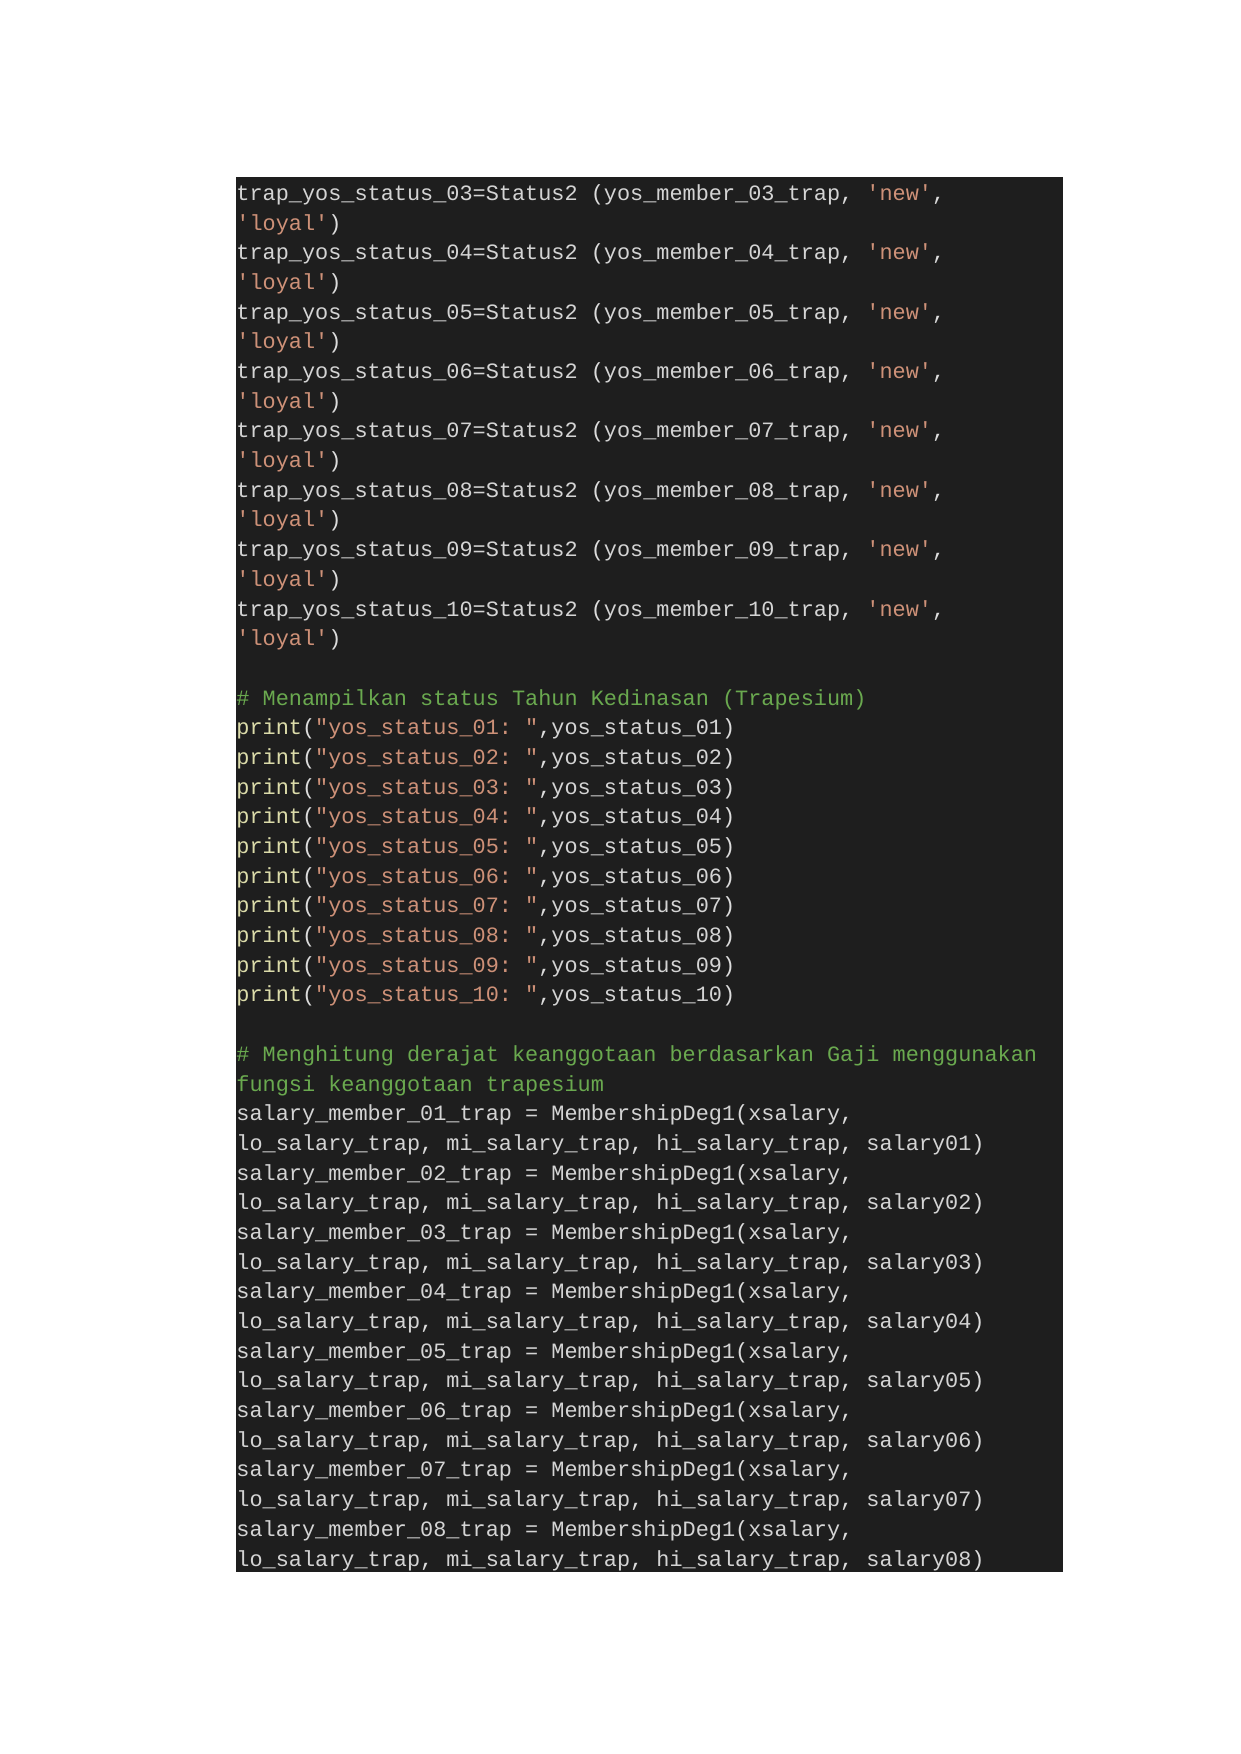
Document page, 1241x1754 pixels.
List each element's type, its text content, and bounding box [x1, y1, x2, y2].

text salary_member_02_trap = MembershipDeg1(xsalary, lo_salary_trap, mi_salary_trap, hi_salary_trap, salary02) [236, 1157, 1063, 1216]
text print("yos_status_04: ",yos_status_04) [236, 801, 1063, 830]
text print("yos_status_01: ",yos_status_01) [236, 712, 1063, 741]
text trap_yos_status_05=Status2 (yos_member_05_trap, 'new', 'loyal') [236, 296, 1063, 355]
text salary_member_01_trap = MembershipDeg1(xsalary, lo_salary_trap, mi_salary_trap, hi_salary_trap, salary01) [236, 1097, 1063, 1157]
text print("yos_status_02: ",yos_status_02) [236, 741, 1063, 771]
text print("yos_status_05: ",yos_status_05) [236, 830, 1063, 860]
text salary_member_03_trap = MembershipDeg1(xsalary, lo_salary_trap, mi_salary_trap, hi_salary_trap, salary03) [236, 1216, 1063, 1276]
text # Menghitung derajat keanggotaan berdasarkan Gaji menggunakan fungsi keanggotaan trapesium [236, 1038, 1063, 1097]
text print("yos_status_10: ",yos_status_10) [236, 979, 1063, 1008]
text salary_member_05_trap = MembershipDeg1(xsalary, lo_salary_trap, mi_salary_trap, hi_salary_trap, salary05) [236, 1335, 1063, 1394]
text trap_yos_status_03=Status2 (yos_member_03_trap, 'new', 'loyal') [236, 177, 1063, 237]
text print("yos_status_09: ",yos_status_09) [236, 949, 1063, 979]
text print("yos_status_03: ",yos_status_03) [236, 771, 1063, 801]
text print("yos_status_07: ",yos_status_07) [236, 890, 1063, 919]
text print("yos_status_06: ",yos_status_06) [236, 860, 1063, 890]
text trap_yos_status_06=Status2 (yos_member_06_trap, 'new', 'loyal') [236, 355, 1063, 415]
text trap_yos_status_07=Status2 (yos_member_07_trap, 'new', 'loyal') [236, 415, 1063, 474]
text salary_member_08_trap = MembershipDeg1(xsalary, lo_salary_trap, mi_salary_trap, hi_salary_trap, salary08) [236, 1513, 1063, 1572]
text salary_member_04_trap = MembershipDeg1(xsalary, lo_salary_trap, mi_salary_trap, hi_salary_trap, salary04) [236, 1276, 1063, 1335]
text salary_member_07_trap = MembershipDeg1(xsalary, lo_salary_trap, mi_salary_trap, hi_salary_trap, salary07) [236, 1454, 1063, 1513]
text trap_yos_status_10=Status2 (yos_member_10_trap, 'new', 'loyal') [236, 593, 1063, 652]
text trap_yos_status_08=Status2 (yos_member_08_trap, 'new', 'loyal') [236, 474, 1063, 533]
text trap_yos_status_09=Status2 (yos_member_09_trap, 'new', 'loyal') [236, 533, 1063, 593]
text trap_yos_status_04=Status2 (yos_member_04_trap, 'new', 'loyal') [236, 237, 1063, 296]
text # Menampilkan status Tahun Kedinasan (Trapesium) [236, 682, 1063, 712]
text print("yos_status_08: ",yos_status_08) [236, 919, 1063, 949]
text salary_member_06_trap = MembershipDeg1(xsalary, lo_salary_trap, mi_salary_trap, hi_salary_trap, salary06) [236, 1394, 1063, 1454]
